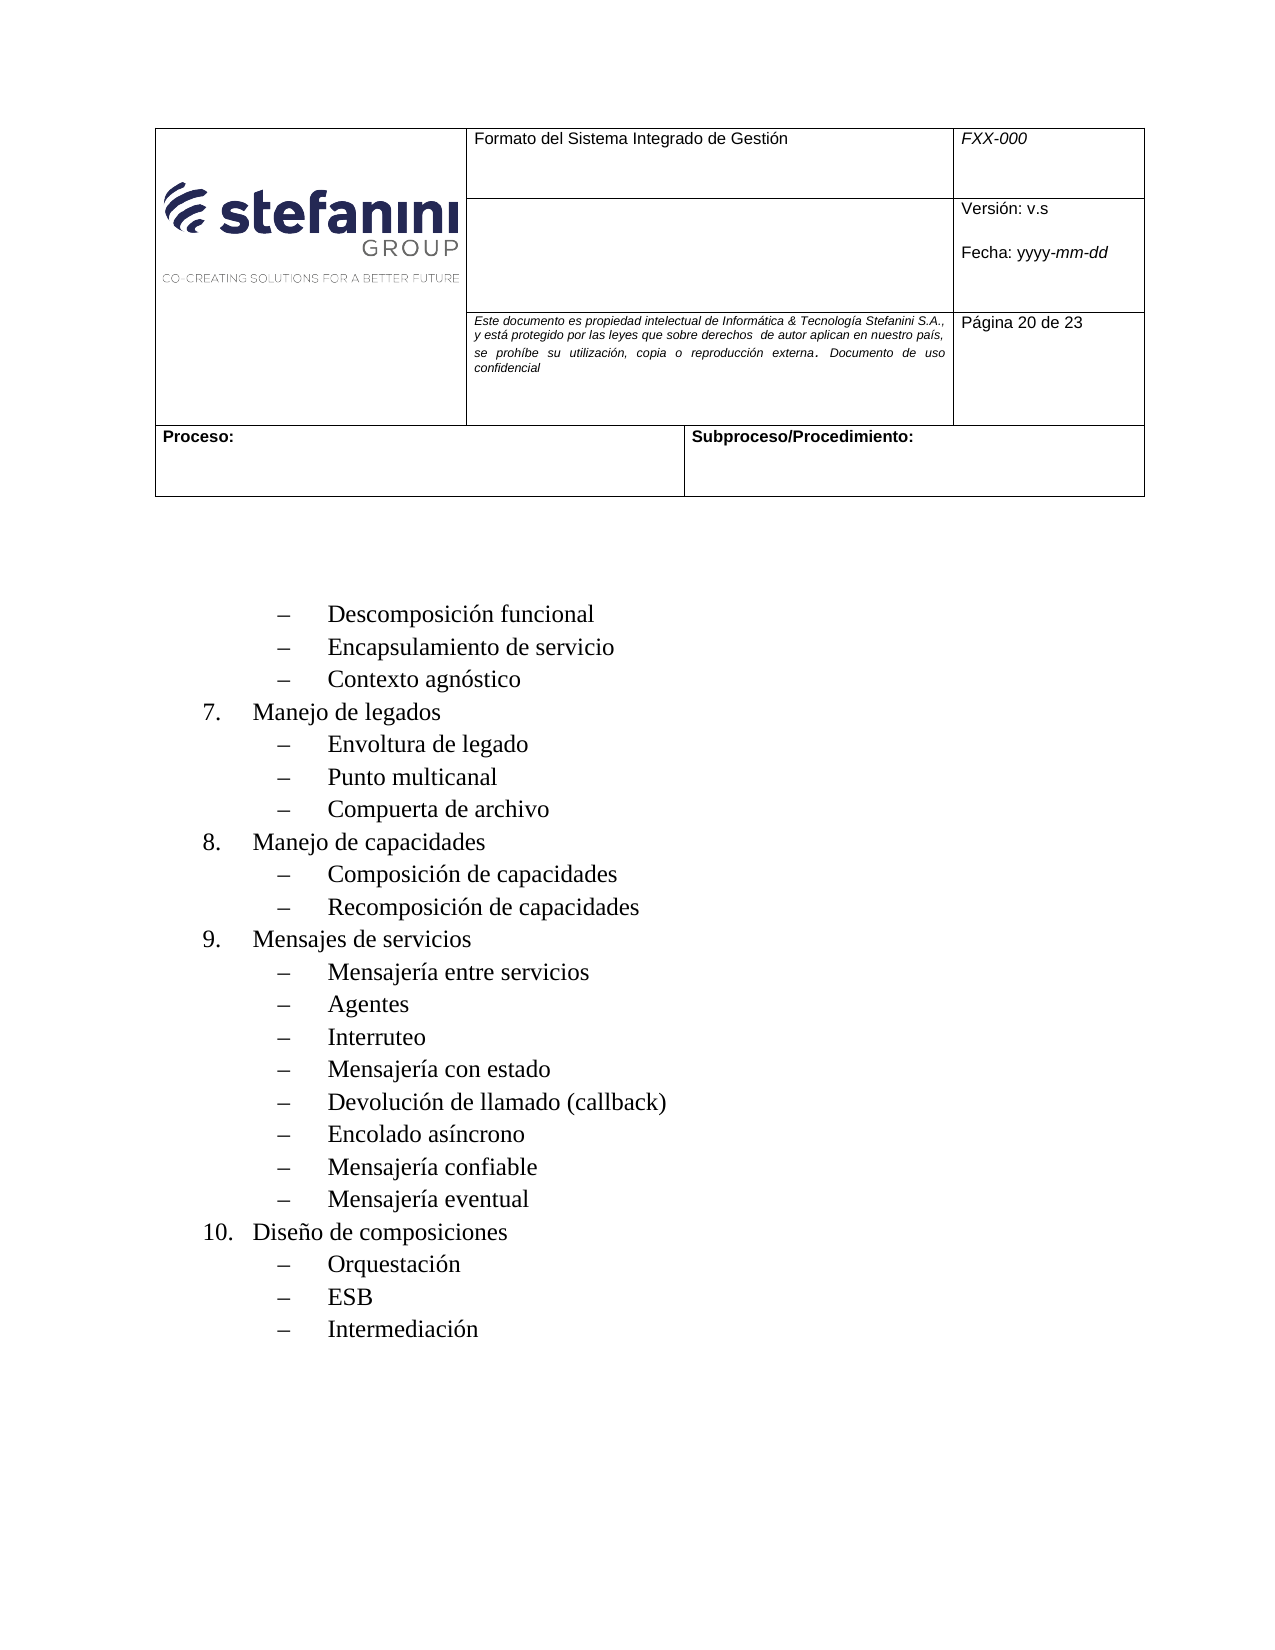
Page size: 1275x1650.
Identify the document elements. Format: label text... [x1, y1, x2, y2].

list Mensajes de servicios [202, 924, 1098, 953]
list Manejo de capacidades [202, 827, 1098, 856]
list Orquestación [277, 1249, 1098, 1278]
list Contexto agnóstico [277, 664, 1098, 693]
list Interruteo [277, 1022, 1098, 1051]
list Mensajería confiable [277, 1152, 1098, 1181]
list Encapsulamiento de servicio [277, 632, 1098, 661]
list Envoltura de legado [277, 729, 1098, 758]
list Diseño de composiciones [202, 1217, 1098, 1246]
list Mensajería entre servicios [277, 957, 1098, 986]
list Agentes [277, 989, 1098, 1018]
list Descomposición funcional [277, 599, 1098, 628]
list ESB [277, 1282, 1098, 1311]
list Devolución de llamado (callback) [277, 1087, 1098, 1116]
list Recomposición de capacidades [277, 892, 1098, 921]
list Encolado asíncrono [277, 1119, 1098, 1148]
list Compuerta de archivo [277, 794, 1098, 823]
list Mensajería con estado [277, 1054, 1098, 1083]
list Composición de capacidades [277, 859, 1098, 888]
list Manejo de legados [202, 697, 1098, 726]
list Mensajería eventual [277, 1184, 1098, 1213]
list Punto multicanal [277, 762, 1098, 791]
list Intermediación [277, 1314, 1098, 1343]
picture [162, 182, 460, 286]
